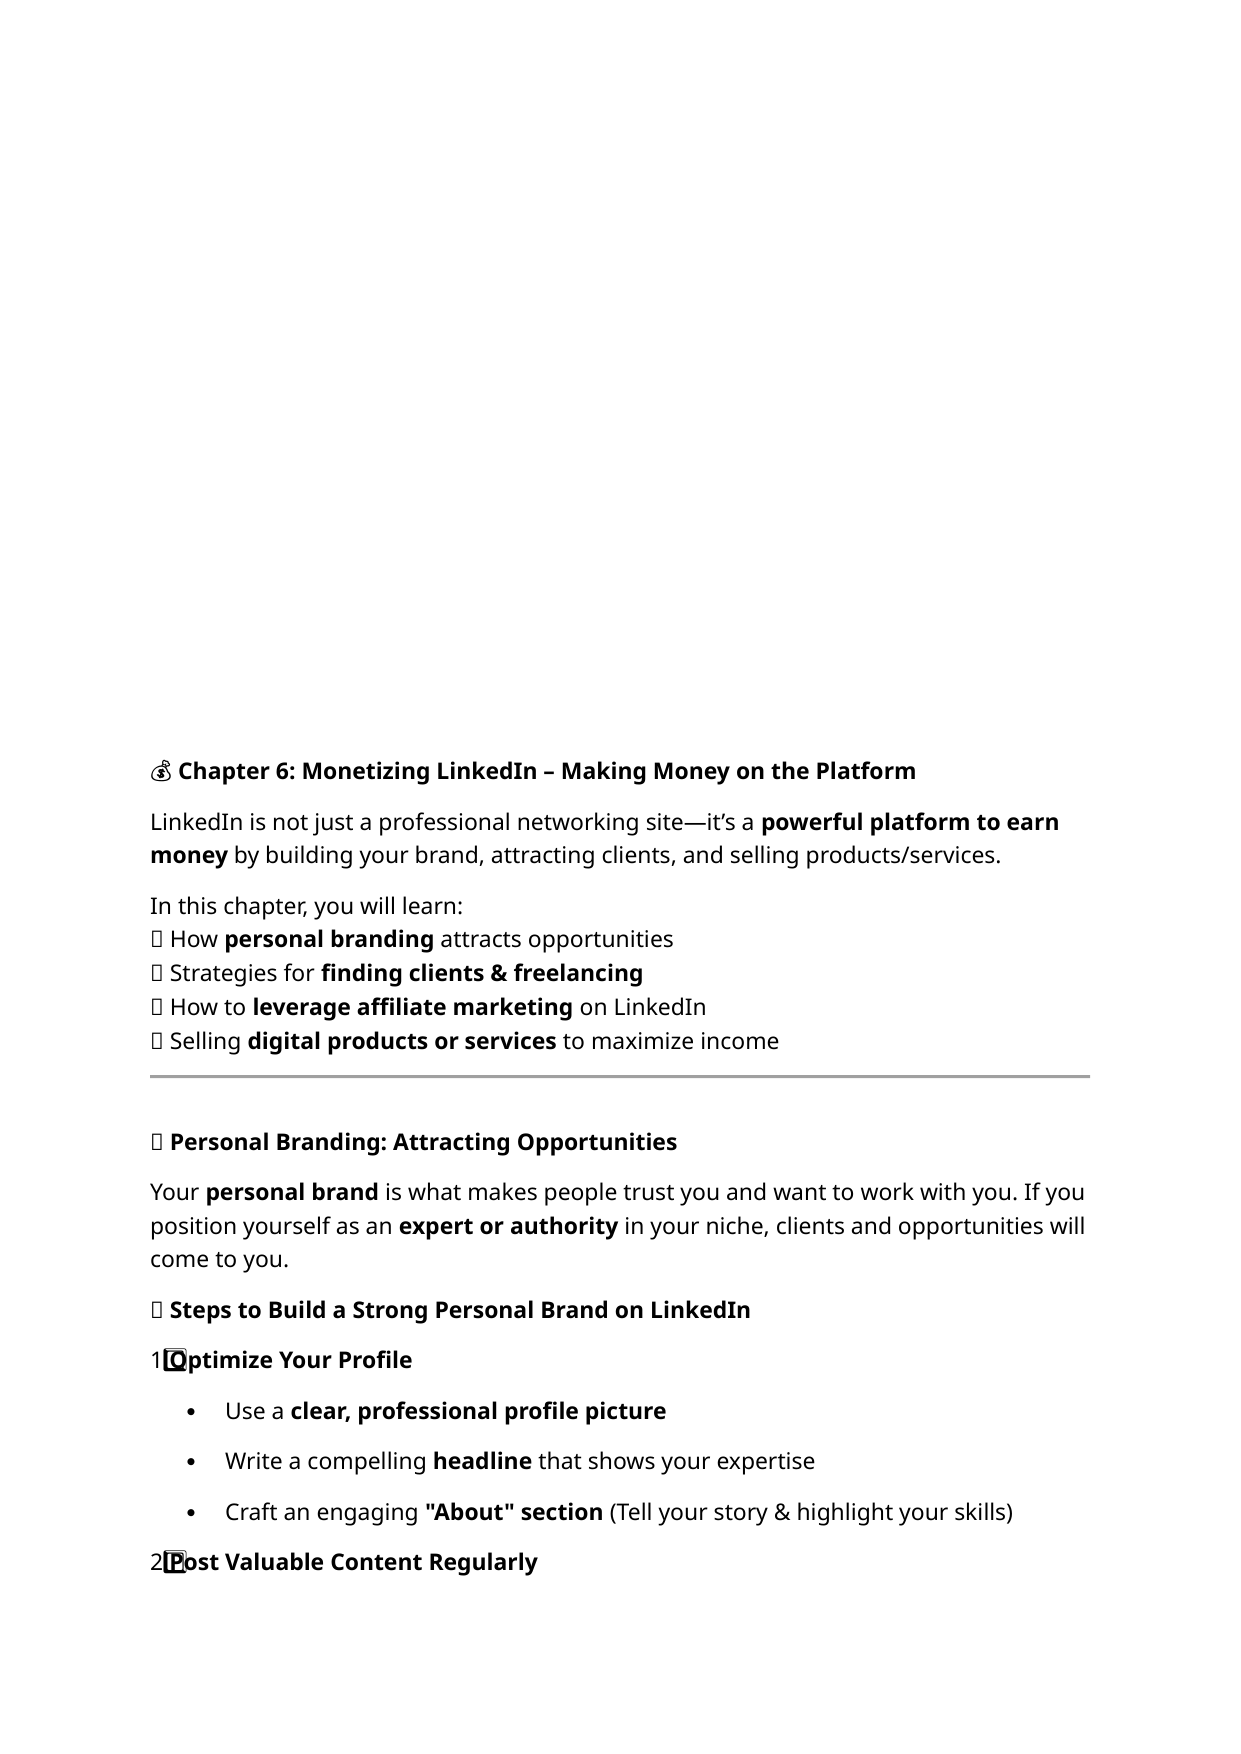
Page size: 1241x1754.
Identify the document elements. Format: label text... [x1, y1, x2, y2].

text 1️⃣ Optimize Your Profile [150, 1344, 1090, 1375]
text 2️⃣ Post Valuable Content Regularly [150, 1546, 1090, 1577]
text 💰 Chapter 6: Monetizing LinkedIn – Making Money on the Platform [150, 755, 1090, 786]
text 🔹 Steps to Build a Strong Personal Brand on LinkedIn [150, 1294, 1090, 1325]
list Write a compelling headline that shows your expertise [187, 1445, 1090, 1476]
text LinkedIn is not just a professional networking site—it’s a powerful platform to earn money by building your brand, attracting clients, and selling products/services. [150, 805, 1090, 870]
text Your personal brand is what makes people trust you and want to work with you. If you position yourself as an expert or authority in your niche, clients and opportunities will come to you. [150, 1176, 1090, 1274]
text 📌 Personal Branding: Attracting Opportunities [150, 1125, 1090, 1157]
list Use a clear, professional profile picture [187, 1394, 1090, 1426]
list Craft an engaging "About" section (Tell your story & highlight your skills) [187, 1495, 1090, 1527]
text In this chapter, you will learn: ✅ How personal branding attracts opportunities ✅ Strategies for finding clients & freelancing ✅ How to leverage affiliate marketing on LinkedIn ✅ Selling digital products or services to maximize income [150, 889, 1090, 1056]
